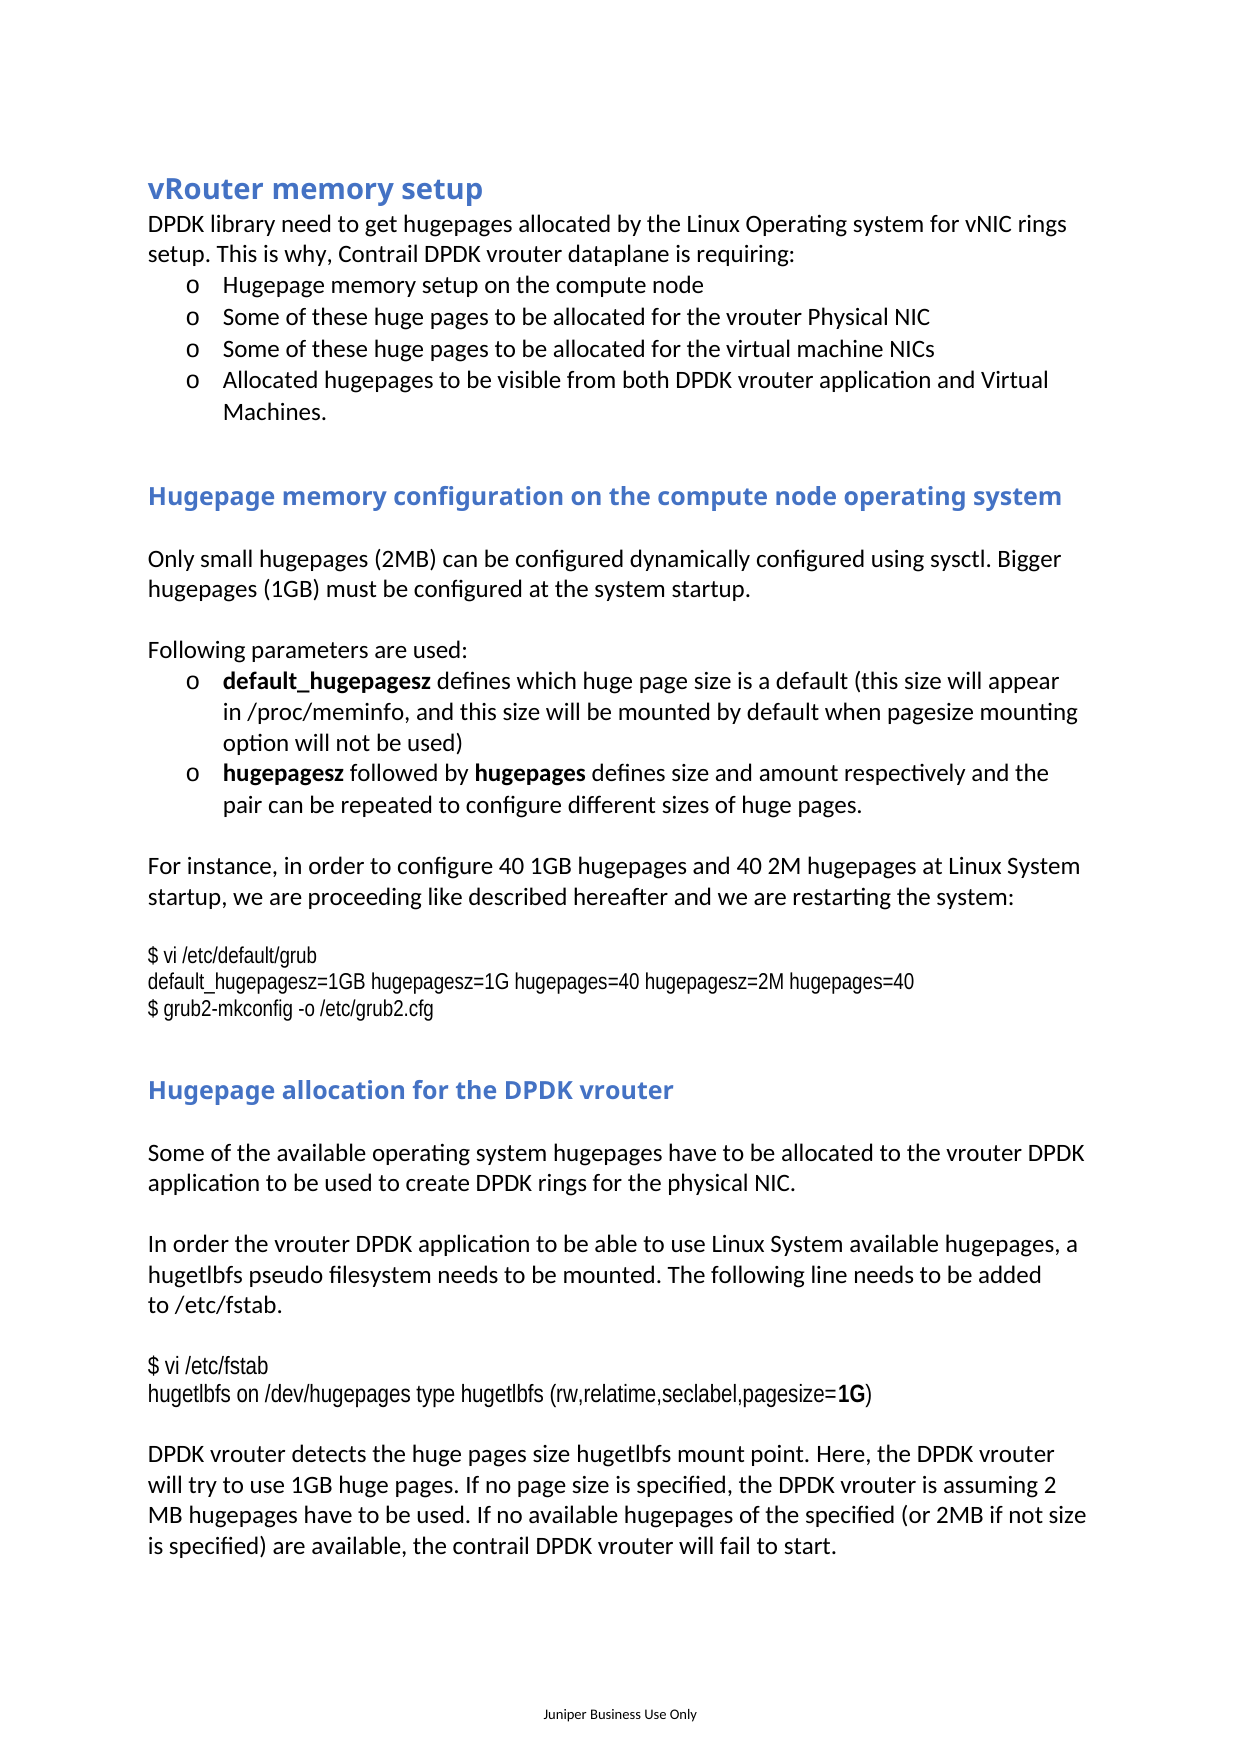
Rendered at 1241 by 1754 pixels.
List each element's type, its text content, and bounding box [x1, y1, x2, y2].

text In order the vrouter DPDK application to be able to use Linux System available hugepages, a hugetlbfs pseudo filesystem needs to be mounted. The following line needs to be added to /etc/fstab. [148, 1228, 1093, 1320]
list default_hugepagesz defines which huge page size is a default (this size will appear in /proc/meminfo, and this size will be mounted by default when pagesize mounting option will not be used) [185, 665, 1093, 758]
text $ grub2-mkconfig -o /etc/grub2.cfg [148, 995, 1093, 1021]
text For instance, in order to configure 40 1GB hugepages and 40 2M hugepages at Linux System startup, we are proceeding like described hereafter and we are restarting the system: [148, 850, 1093, 911]
list Some of these huge pages to be allocated for the vrouter Physical NIC [185, 301, 1093, 333]
text Following parameters are used: [148, 634, 1093, 665]
subtitle Hugepage memory configuration on the compute node operating system [148, 478, 1093, 512]
list hugepagesz followed by hugepages defines size and amount respectively and the pair can be repeated to configure different sizes of huge pages. [185, 758, 1093, 820]
text Only small hugepages (2MB) can be configured dynamically configured using sysctl. Bigger hugepages (1GB) must be configured at the system startup. [148, 543, 1093, 604]
text hugetlbfs on /dev/hugepages type hugetlbfs (rw,relatime,seclabel,pagesize=1G) [148, 1379, 1093, 1408]
list Allocated hugepages to be visible from both DPDK vrouter application and Virtual Machines. [185, 364, 1093, 427]
list Some of these huge pages to be allocated for the virtual machine NICs [185, 333, 1093, 364]
subtitle Hugepage allocation for the DPDK vrouter [148, 1072, 1093, 1106]
text $ vi /etc/default/grub [148, 942, 1093, 968]
list Hugepage memory setup on the compute node [185, 269, 1093, 301]
text $ vi /etc/fstab [148, 1351, 1093, 1379]
text default_hugepagesz=1GB hugepagesz=1G hugepages=40 hugepagesz=2M hugepages=40 [148, 968, 1093, 995]
subtitle vRouter memory setup [148, 168, 1093, 208]
text Some of the available operating system hugepages have to be allocated to the vrouter DPDK application to be used to create DPDK rings for the physical NIC. [148, 1137, 1093, 1198]
text DPDK vrouter detects the huge pages size hugetlbfs mount point. Here, the DPDK vrouter will try to use 1GB huge pages. If no page size is specified, the DPDK vrouter is assuming 2 MB hugepages have to be used. If no available hugepages of the specified (or 2MB if not size is specified) are available, the contrail DPDK vrouter will fail to start. [148, 1438, 1093, 1561]
text DPDK library need to get hugepages allocated by the Linux Operating system for vNIC rings setup. This is why, Contrail DPDK vrouter dataplane is requiring: [148, 208, 1093, 269]
